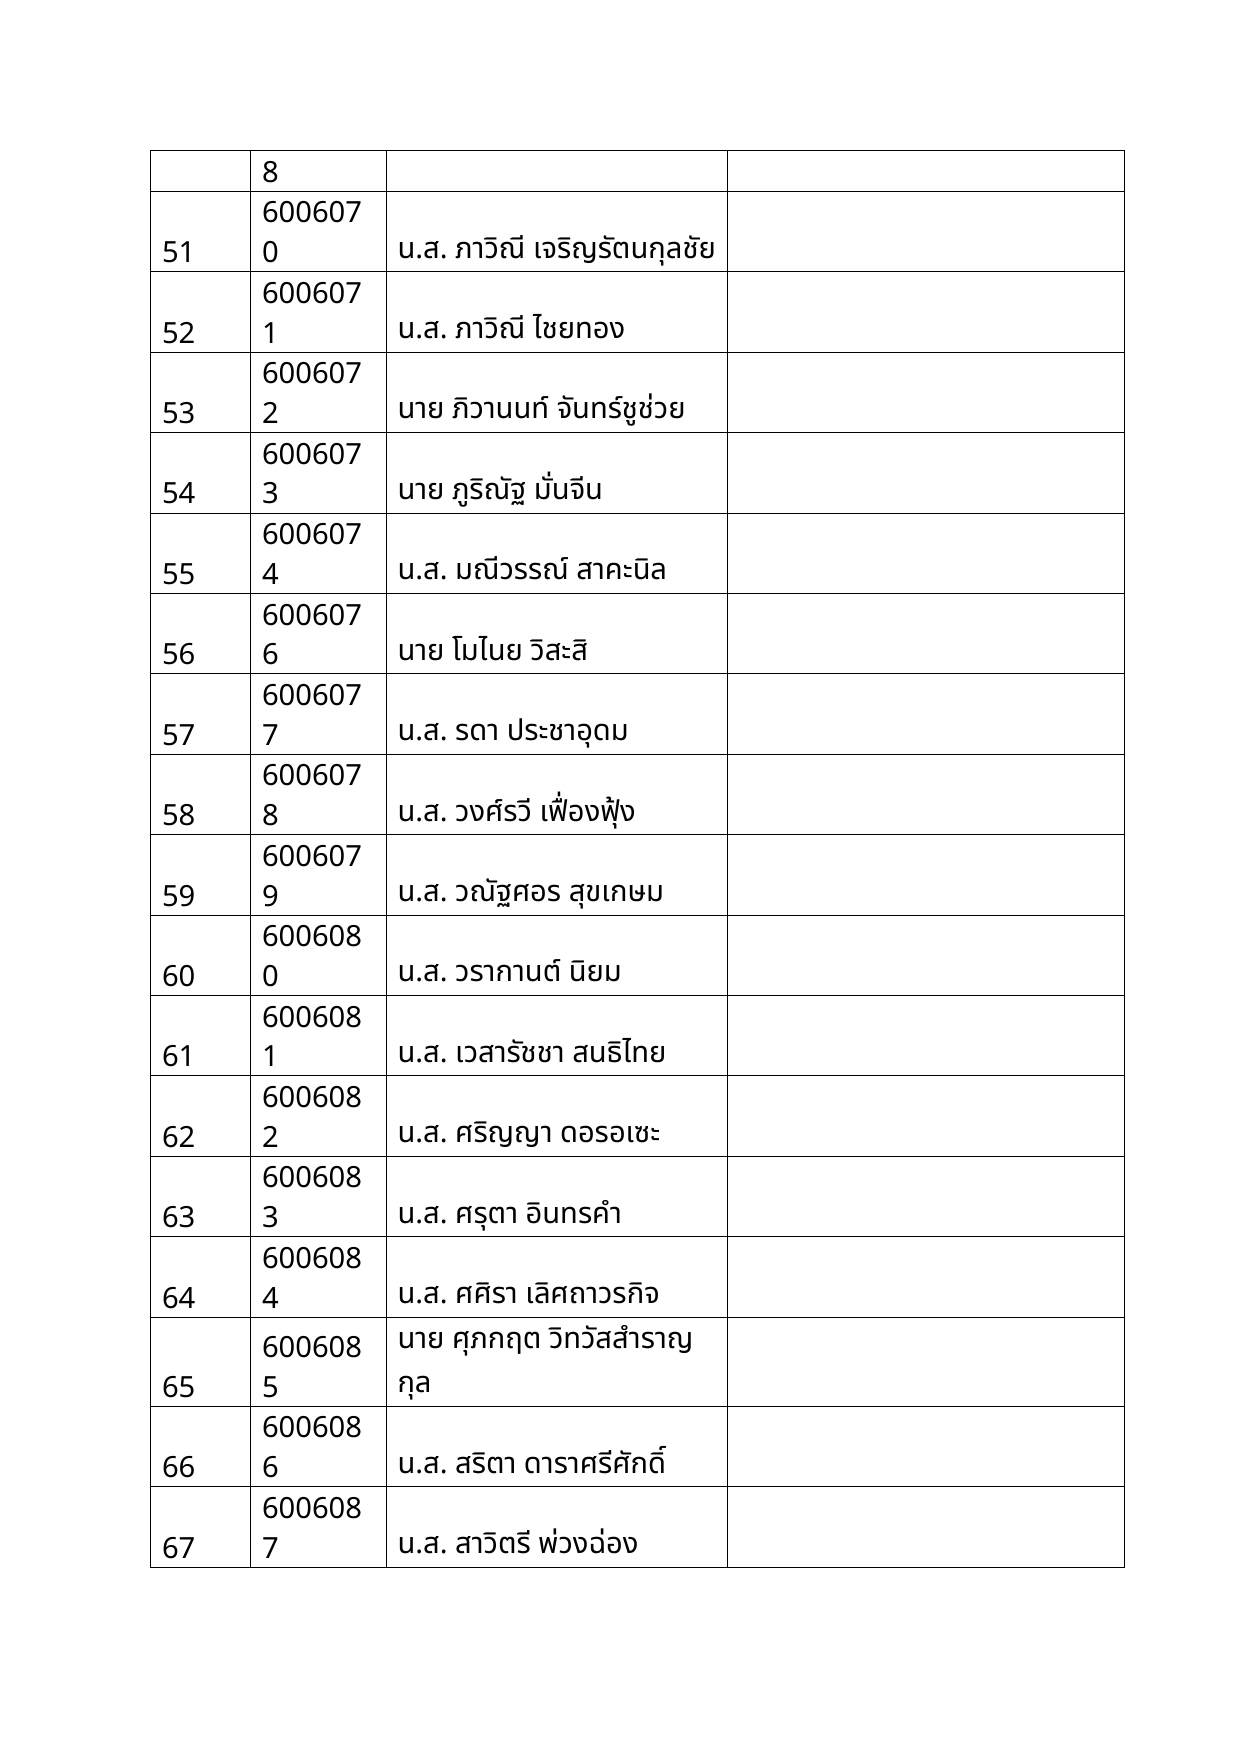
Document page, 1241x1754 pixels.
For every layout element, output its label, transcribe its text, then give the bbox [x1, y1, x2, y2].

table_cell 6006080 [251, 916, 386, 995]
table_cell 6006082 [251, 1076, 386, 1156]
table_cell 60 [151, 916, 250, 995]
table_cell 64 [151, 1237, 250, 1317]
table_cell น.ส. สริตา ดาราศรีศักดิ์ [387, 1407, 727, 1486]
table_cell [728, 1076, 1124, 1156]
table_cell นาย ศุภกฤต วิทวัสสำราญกุล [387, 1318, 727, 1406]
table_cell [728, 1487, 1124, 1567]
table_cell น.ส. ศรุตา อินทรคำ [387, 1157, 727, 1236]
table_cell 59 [151, 835, 250, 914]
table_cell [728, 916, 1124, 995]
table_cell 6006074 [251, 514, 386, 593]
table_cell 6006072 [251, 353, 386, 432]
table_cell 57 [151, 674, 250, 754]
table_cell 6006083 [251, 1157, 386, 1236]
table_cell [728, 755, 1124, 834]
table_cell น.ส. สาวิตรี พ่วงฉ่อง [387, 1487, 727, 1567]
table_cell 55 [151, 514, 250, 593]
table_cell [728, 1407, 1124, 1486]
table_cell นาย โมไนย วิสะสิ [387, 594, 727, 673]
table_cell 52 [151, 272, 250, 352]
table_cell 61 [151, 996, 250, 1075]
table_cell น.ส. ศศิรา เลิศถาวรกิจ [387, 1237, 727, 1317]
table_cell น.ส. วณัฐศอร สุขเกษม [387, 835, 727, 914]
table_cell [728, 674, 1124, 754]
table_cell [728, 353, 1124, 432]
table_cell 66 [151, 1407, 250, 1486]
table_cell [728, 594, 1124, 673]
table_cell น.ส. ภาวิณี เจริญรัตนกุลชัย [387, 192, 727, 271]
table_cell 6006087 [251, 1487, 386, 1567]
table_cell 6006070 [251, 192, 386, 271]
table_cell 65 [151, 1318, 250, 1406]
table_cell [728, 996, 1124, 1075]
table_cell [728, 151, 1124, 191]
table_cell น.ส. เวสารัชชา สนธิไทย [387, 996, 727, 1075]
table_cell 50 [151, 151, 250, 191]
table_cell นาย ภูริณัฐ มั่นจีน [387, 433, 727, 512]
table_cell [728, 1157, 1124, 1236]
table_cell [728, 835, 1124, 914]
table_cell น.ส. มณีวรรณ์ สาคะนิล [387, 514, 727, 593]
table_cell 6006079 [251, 835, 386, 914]
table_cell น.ส. ศริญญา ดอรอเซะ [387, 1076, 727, 1156]
table_cell 6006085 [251, 1318, 386, 1406]
table_cell 51 [151, 192, 250, 271]
table_cell 6006076 [251, 594, 386, 673]
table_cell น.ส. ภาวิณี ไชยทอง [387, 272, 727, 352]
table_cell 6006077 [251, 674, 386, 754]
table_cell [728, 192, 1124, 271]
table_cell 63 [151, 1157, 250, 1236]
table_cell 54 [151, 433, 250, 512]
table_cell 6006086 [251, 1407, 386, 1486]
table_cell 6006071 [251, 272, 386, 352]
table_cell 53 [151, 353, 250, 432]
table_cell นาย ภิวานนท์ จันทร์ชูช่วย [387, 353, 727, 432]
table_cell 6006078 [251, 755, 386, 834]
table_cell [728, 433, 1124, 512]
table_cell น.ส. รดา ประชาอุดม [387, 674, 727, 754]
table_cell [728, 1237, 1124, 1317]
table_cell 6006068 [251, 151, 386, 191]
table_cell [728, 514, 1124, 593]
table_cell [387, 151, 727, 191]
table_cell [728, 272, 1124, 352]
table_cell [728, 1318, 1124, 1406]
table_cell 58 [151, 755, 250, 834]
table_cell 6006073 [251, 433, 386, 512]
table_cell 6006084 [251, 1237, 386, 1317]
table_cell 6006081 [251, 996, 386, 1075]
table_cell 62 [151, 1076, 250, 1156]
table_cell น.ส. วงศ์รวี เฟื่องฟุ้ง [387, 755, 727, 834]
table_cell 67 [151, 1487, 250, 1567]
table_cell 56 [151, 594, 250, 673]
table_cell น.ส. วรากานต์ นิยม [387, 916, 727, 995]
